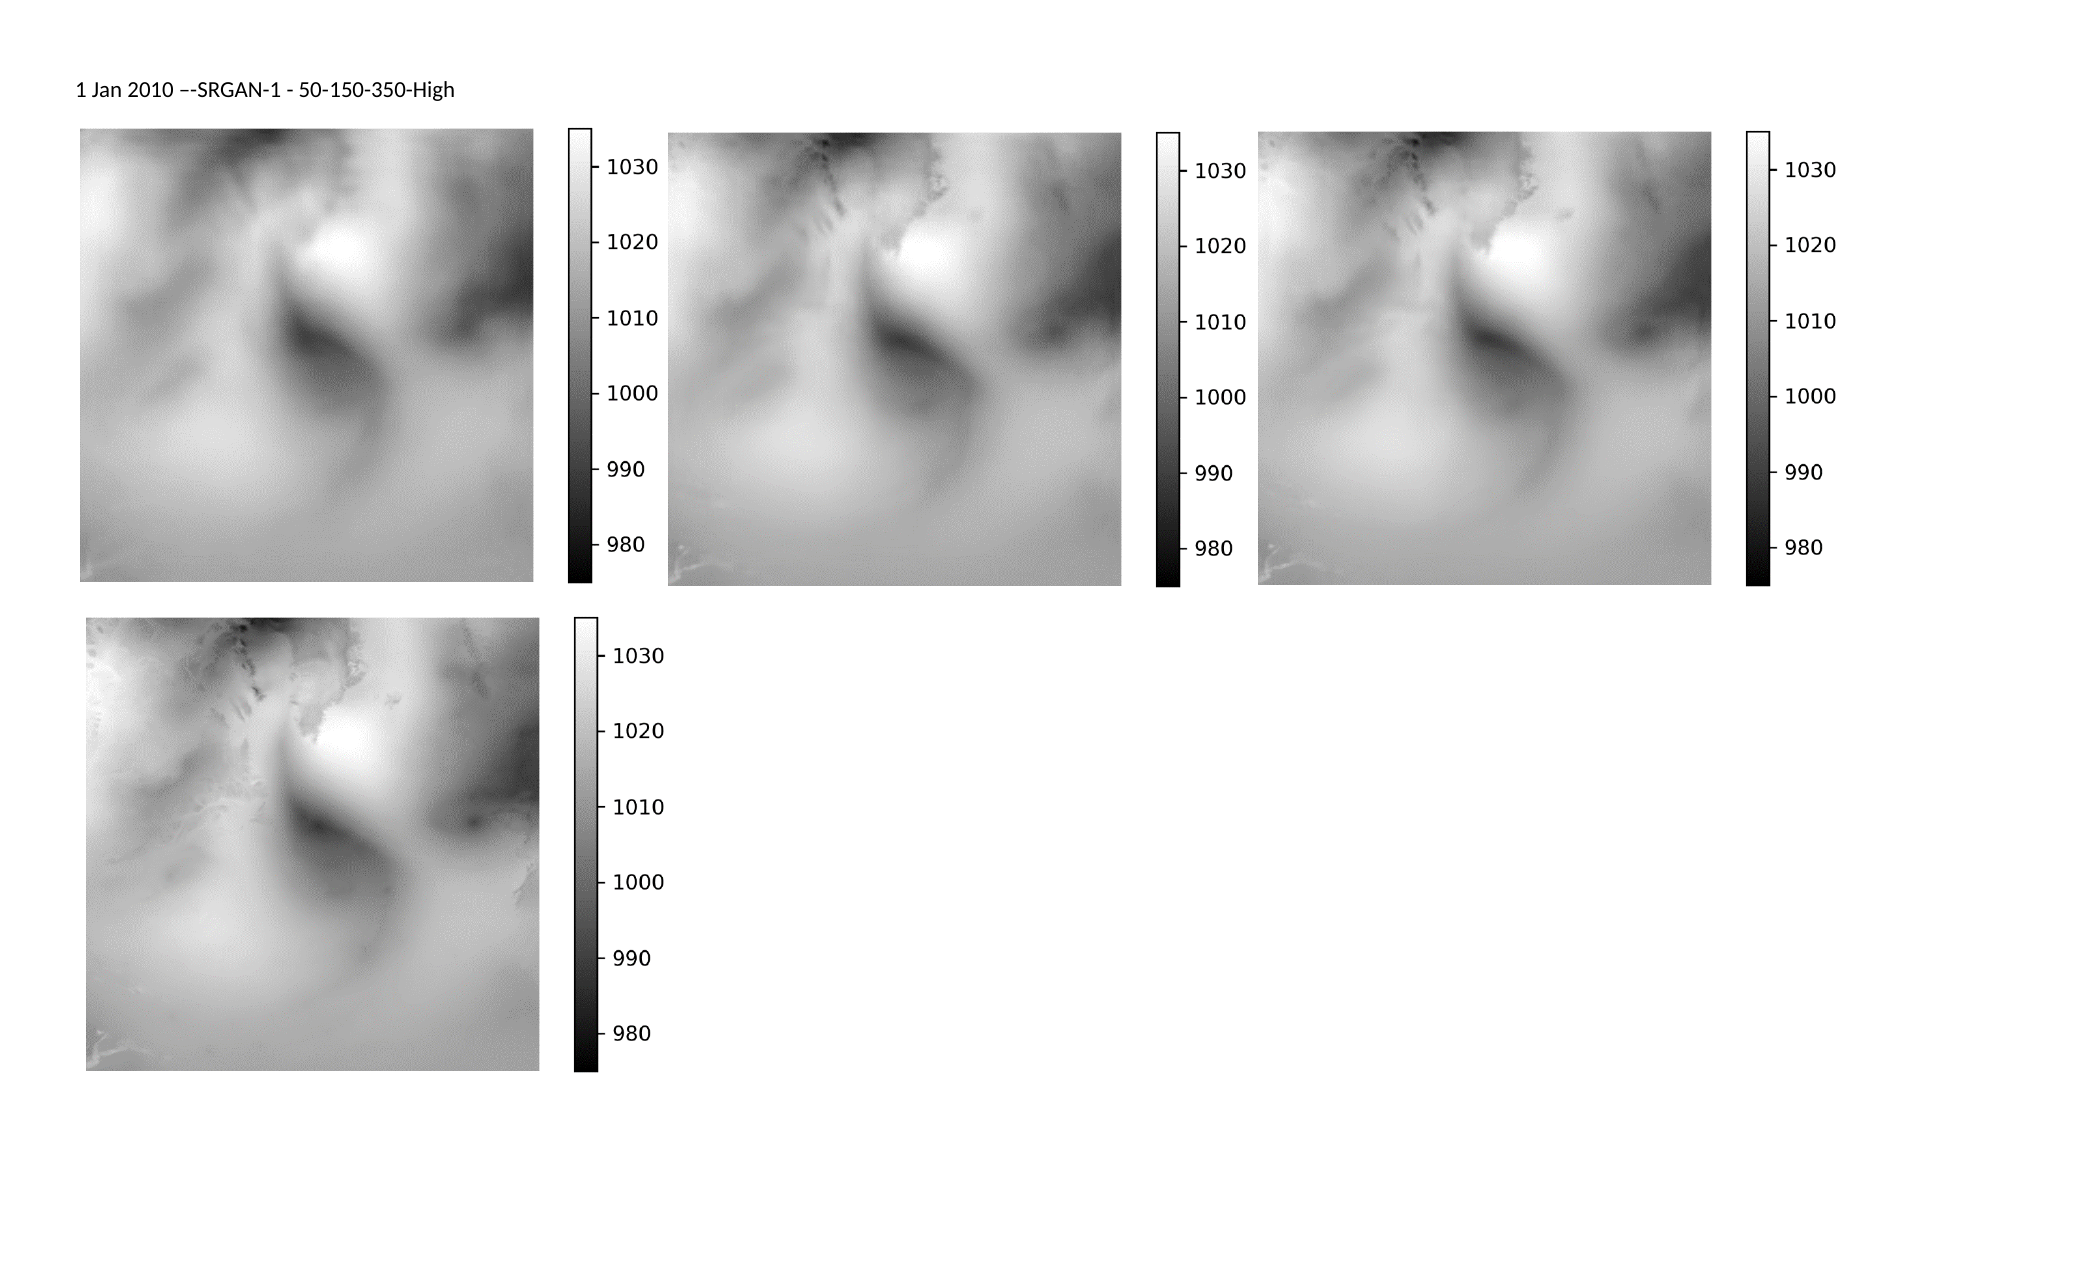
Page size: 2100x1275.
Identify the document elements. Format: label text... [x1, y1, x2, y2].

text 1 Jan 2010 –-SRGAN-1 - 50-150-350-High [75, 75, 2025, 103]
picture [75, 121, 1839, 590]
picture [75, 608, 667, 1079]
